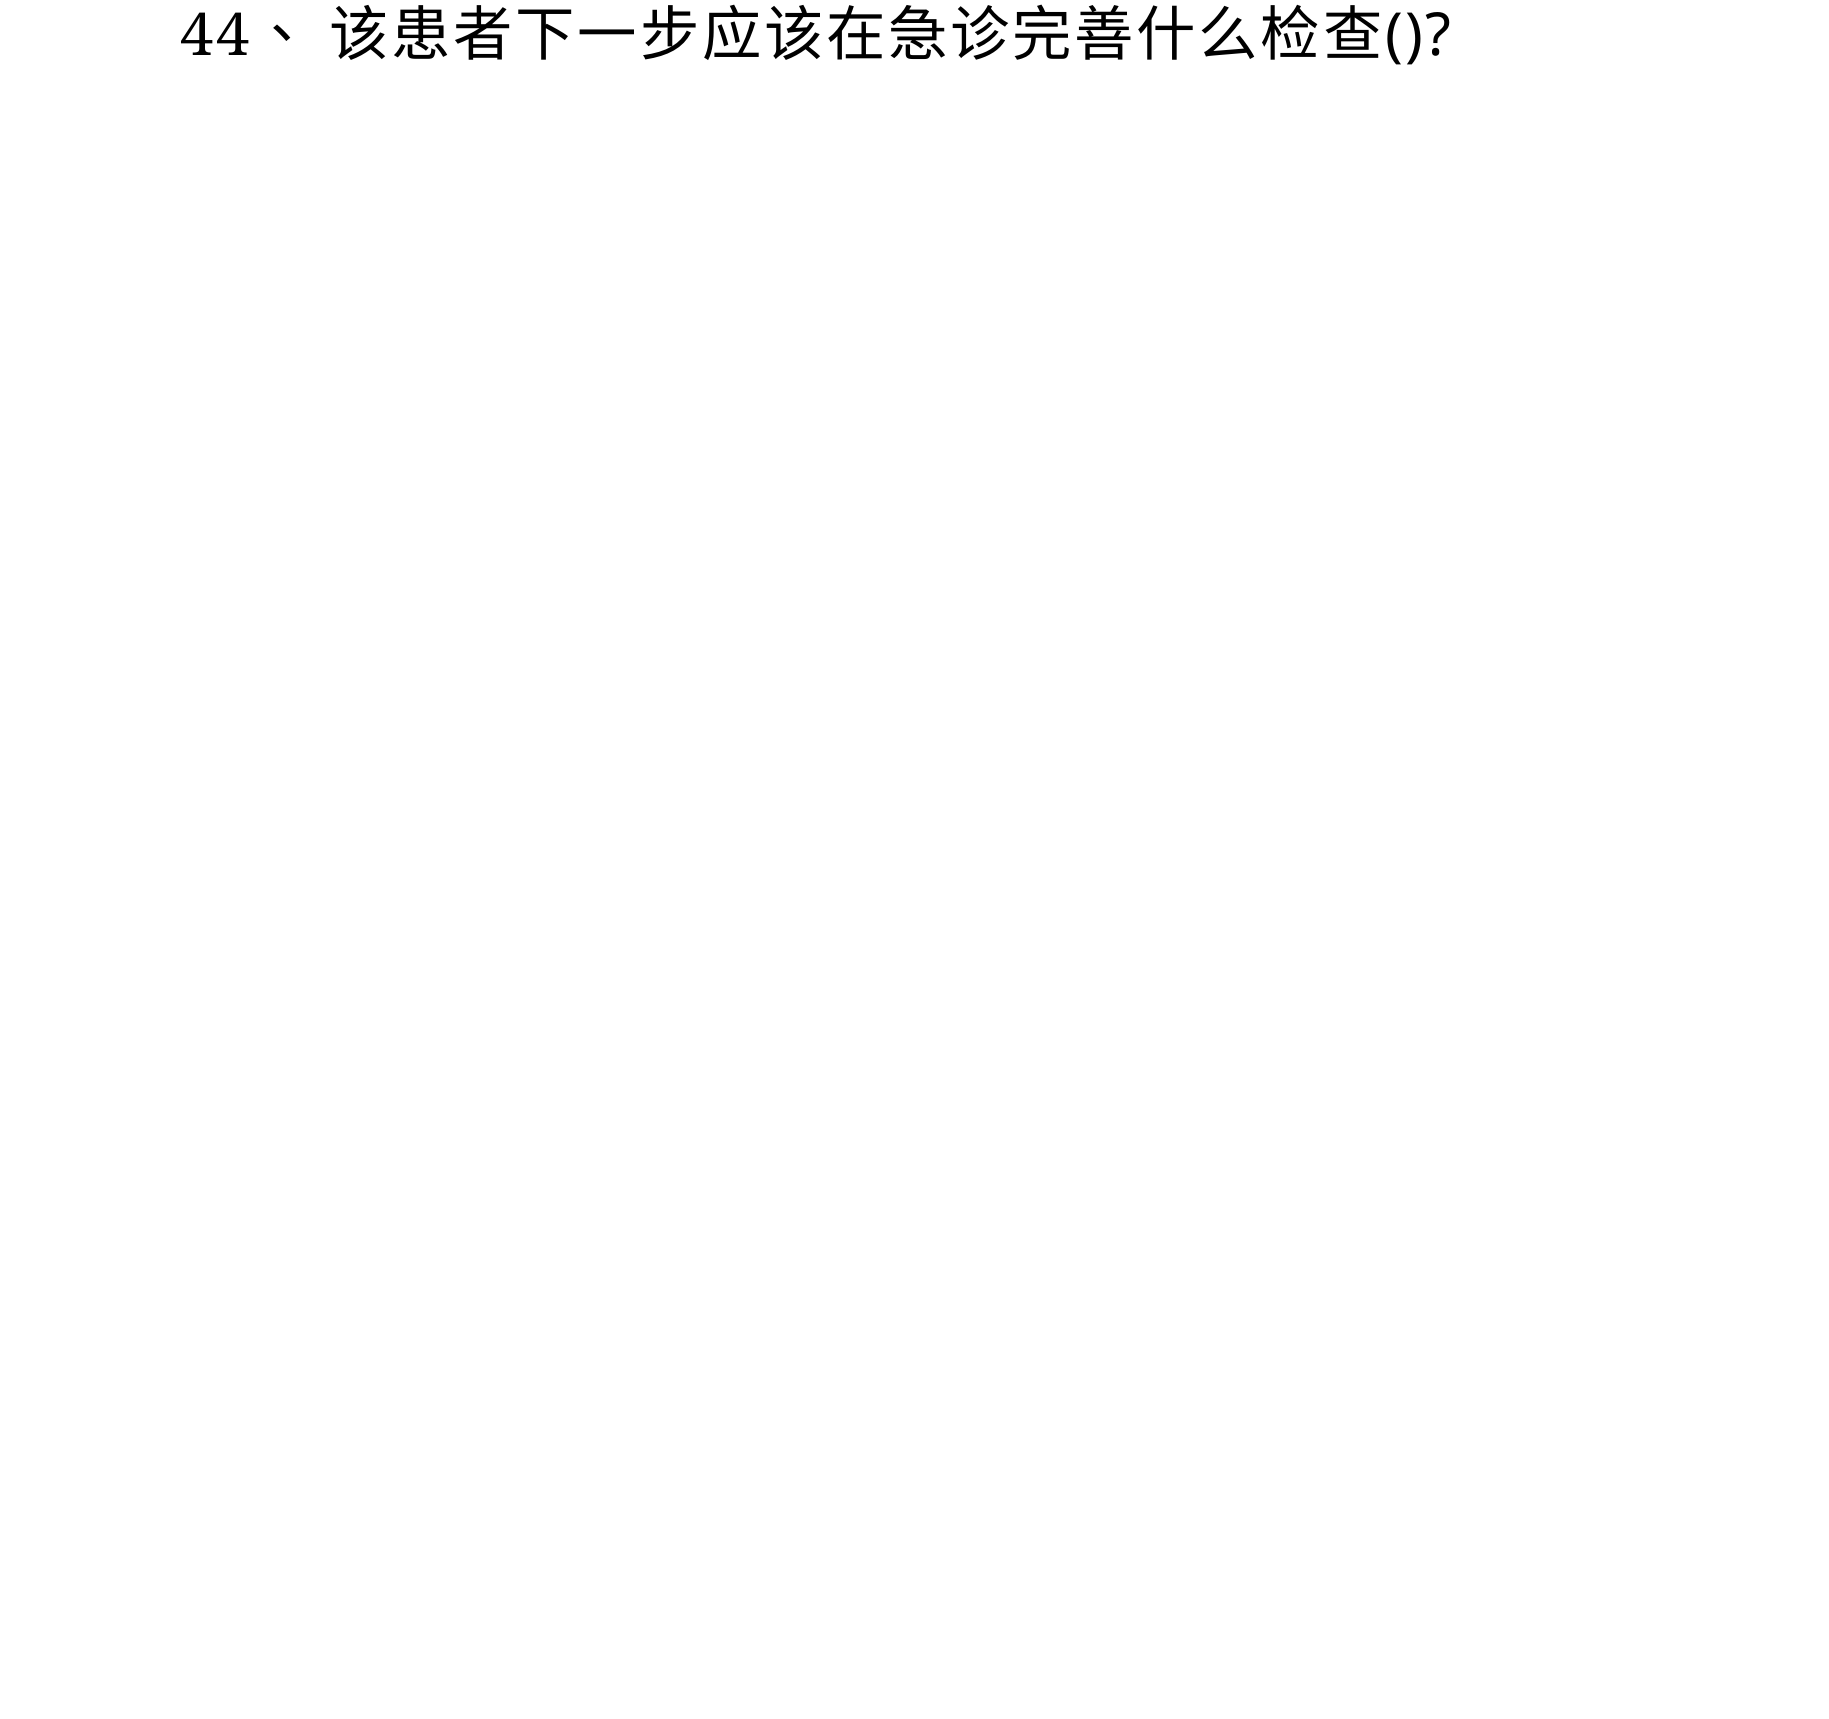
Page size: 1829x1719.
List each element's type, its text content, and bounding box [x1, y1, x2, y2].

text 44、 该患者下一步应该在急诊完善什么检查()? [180, 6, 1700, 67]
